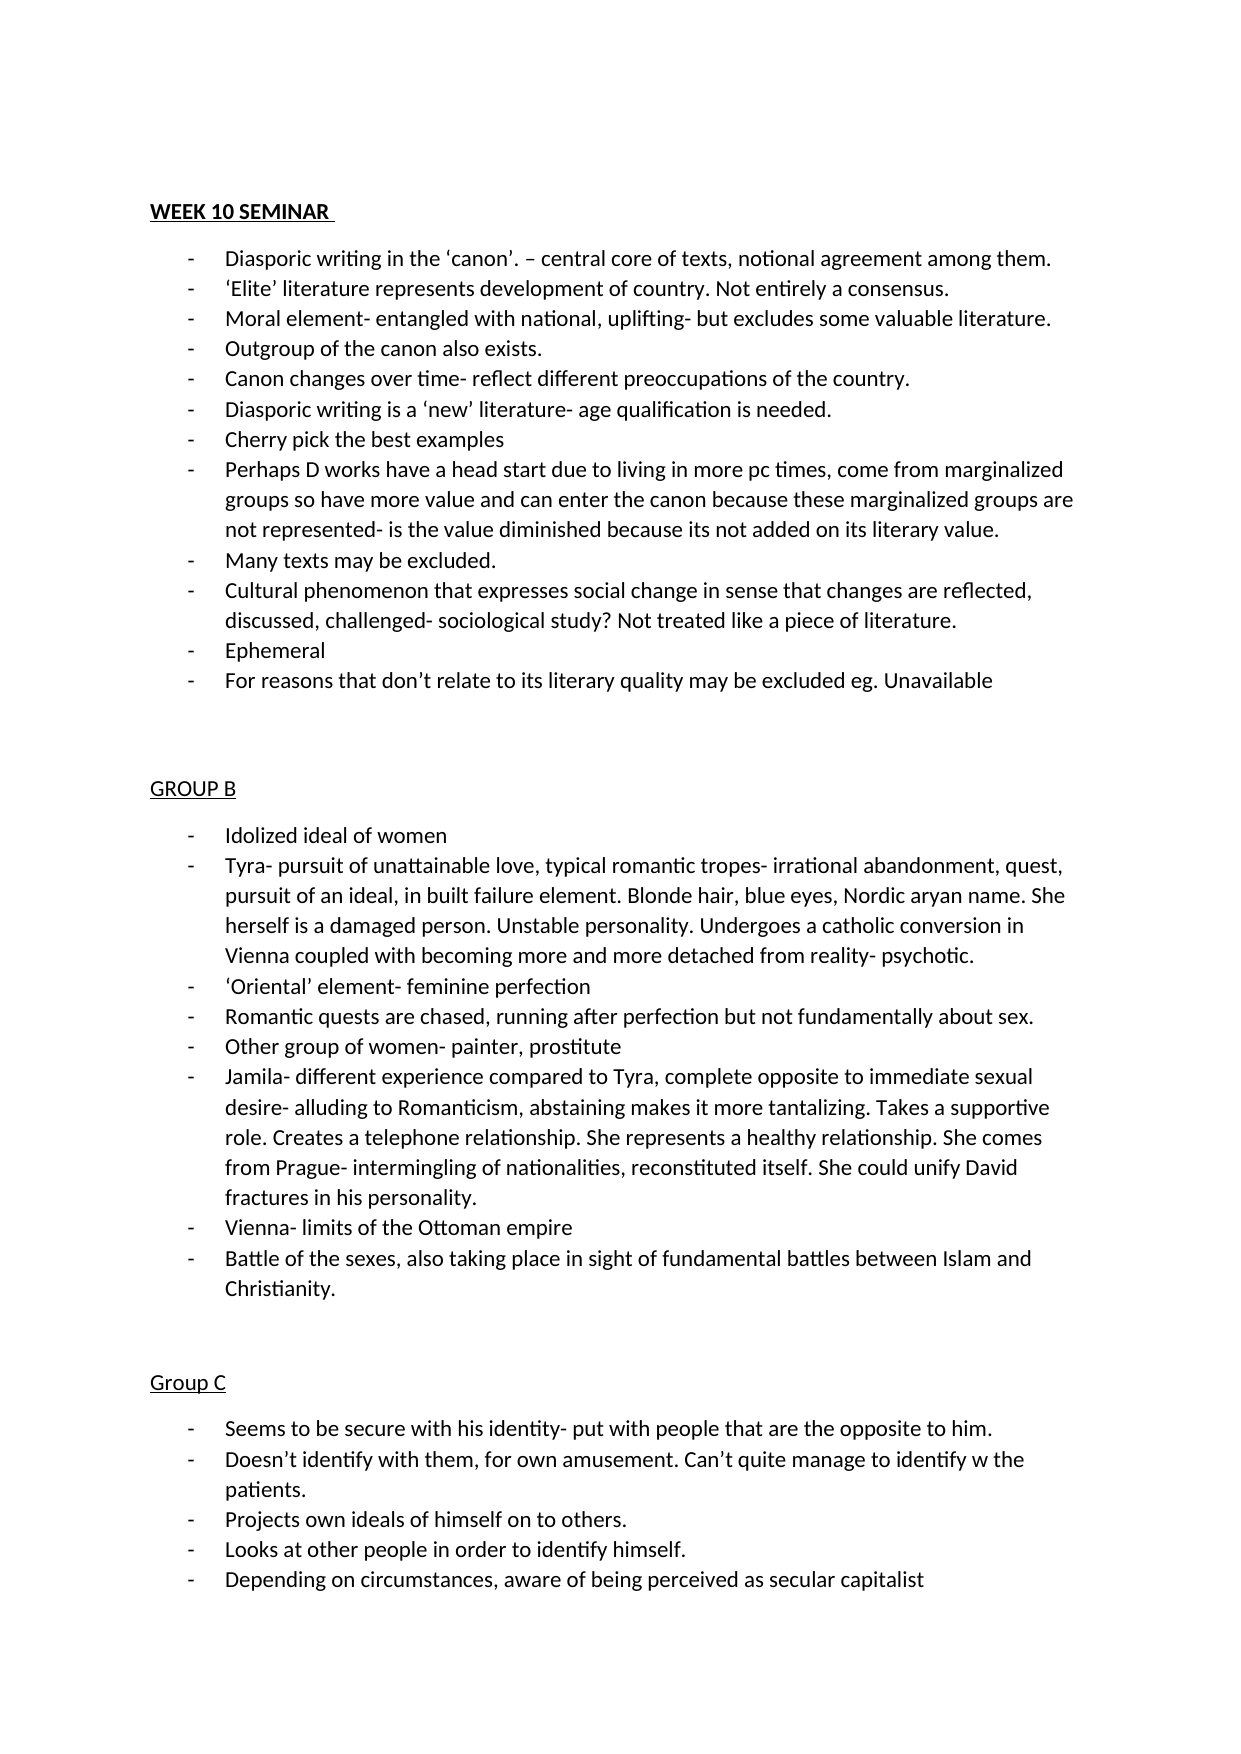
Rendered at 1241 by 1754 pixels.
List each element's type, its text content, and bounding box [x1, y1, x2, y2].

list Jamila- different experience compared to Tyra, complete opposite to immediate sexual desire- alluding to Romanticism, abstaining makes it more tantalizing. Takes a supportive role. Creates a telephone relationship. She represents a healthy relationship. She comes from Prague- intermingling of nationalities, reconstituted itself. She could unify David fractures in his personality. [187, 1062, 1090, 1211]
list Many texts may be excluded. [187, 546, 1090, 574]
list Diasporic writing is a ‘new’ literature- age qualification is needed. [187, 395, 1090, 423]
text WEEK 10 SEMINAR [150, 197, 1090, 225]
list Vienna- limits of the Ottoman empire [187, 1213, 1090, 1242]
list Projects own ideals of himself on to others. [187, 1505, 1090, 1533]
list Ephemeral [187, 636, 1090, 664]
list Cultural phenomenon that expresses social change in sense that changes are reflected, discussed, challenged- sociological study? Not treated like a piece of literature. [187, 576, 1090, 634]
list Seems to be secure with his identity- put with people that are the opposite to him. [187, 1414, 1090, 1443]
list Idolized ideal of women [187, 821, 1090, 849]
list ‘Oriental’ element- feminine perfection [187, 972, 1090, 1000]
list Romantic quests are chased, running after perfection but not fundamentally about sex. [187, 1002, 1090, 1030]
list Moral element- entangled with national, uplifting- but excludes some valuable literature. [187, 304, 1090, 332]
list For reasons that don’t relate to its literary quality may be excluded eg. Unavailable [187, 667, 1090, 695]
list Cherry pick the best examples [187, 425, 1090, 453]
list ‘Elite’ literature represents development of country. Not entirely a consensus. [187, 274, 1090, 302]
text GROUP B [150, 774, 1090, 802]
list Other group of women- painter, prostitute [187, 1032, 1090, 1060]
list Doesn’t identify with them, for own amusement. Can’t quite manage to identify w the patients. [187, 1445, 1090, 1503]
list Depending on circumstances, aware of being perceived as secular capitalist [187, 1566, 1090, 1594]
text Group C [150, 1368, 1090, 1396]
list Canon changes over time- reflect different preoccupations of the country. [187, 364, 1090, 393]
list Tyra- pursuit of unattainable love, typical romantic tropes- irrational abandonment, quest, pursuit of an ideal, in built failure element. Blonde hair, blue eyes, Nordic aryan name. She herself is a damaged person. Unstable personality. Undergoes a catholic conversion in Vienna coupled with becoming more and more detached from reality- psychotic. [187, 851, 1090, 970]
list Looks at other people in order to identify himself. [187, 1535, 1090, 1563]
list Outgroup of the canon also exists. [187, 334, 1090, 362]
list Battle of the sexes, also taking place in sight of fundamental battles between Islam and Christianity. [187, 1244, 1090, 1302]
list Perhaps D works have a head start due to living in more pc times, come from marginalized groups so have more value and can enter the canon because these marginalized groups are not represented- is the value diminished because its not added on its literary value. [187, 455, 1090, 544]
list Diasporic writing in the ‘canon’. – central core of texts, notional agreement among them. [187, 244, 1090, 272]
